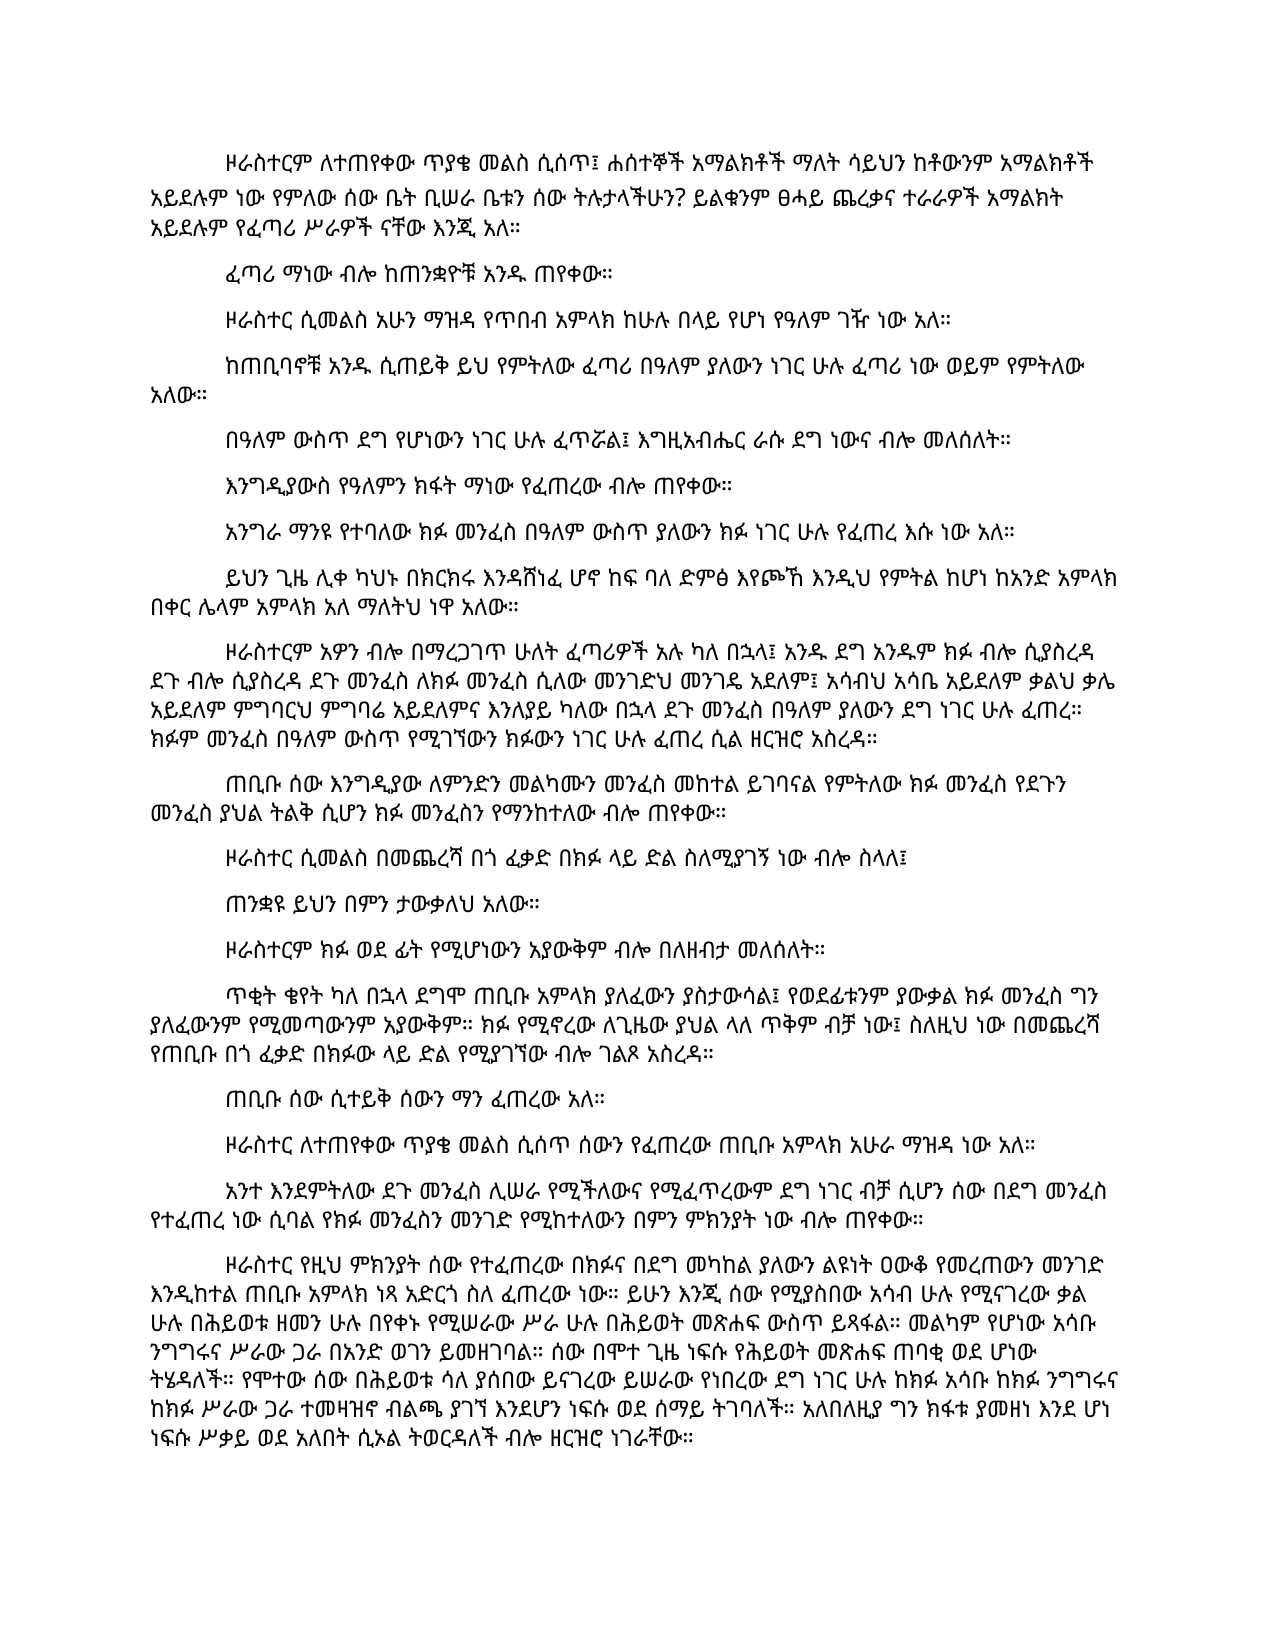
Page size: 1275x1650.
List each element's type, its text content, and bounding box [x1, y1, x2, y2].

text ይህን ጊዜ ሊቀ ካህኑ በክርክሩ እንዳሸነፈ ሆኖ ከፍ ባለ ድምፅ እየጮኸ እንዲህ የምትል ከሆነ ከአንድ አምላክ በቀር ሌላም አምላክ አለ ማለትህ ነዋ አለው። [150, 565, 1125, 621]
text ጠንቋዩ ይህን በምን ታውቃለህ አለው። [150, 891, 1125, 918]
text ዞራስተር ሲመልስ በመጨረሻ በጎ ፈቃድ በክፉ ላይ ድል ስለሚያገኝ ነው ብሎ ስላለ፤ [150, 845, 1125, 872]
text ዞራስተር ሲመልስ አሁን ማዝዳ የጥበብ አምላክ ከሁሉ በላይ የሆነ የዓለም ገዥ ነው አለ። [150, 307, 1125, 334]
text ጥቂት ቄየት ካለ በኋላ ደግሞ ጠቢቡ አምላክ ያለፈውን ያስታውሳል፤ የወደፊቱንም ያውቃል ክፉ መንፈስ ግን ያለፈውንም የሚመጣውንም አያውቅም። ክፉ የሚኖረው ለጊዜው ያህል ላለ ጥቅም ብቻ ነው፤ ስለዚህ ነው በመጨረሻ የጠቢቡ በጎ ፈቃድ በክፉው ላይ ድል የሚያገኘው ብሎ ገልጾ አስረዳ። [150, 983, 1125, 1068]
text ዞራስተር ለተጠየቀው ጥያቄ መልስ ሲሰጥ ሰውን የፈጠረው ጠቢቡ አምላክ አሁራ ማዝዳ ነው አለ። [150, 1132, 1125, 1159]
text ፈጣሪ ማነው ብሎ ከጠንቋዮቹ አንዱ ጠየቀው። [150, 261, 1125, 288]
text ዞራስተር የዚህ ምክንያት ሰው የተፈጠረው በክፉና በደግ መካከል ያለውን ልዩነት ዐውቆ የመረጠውን መንገድ እንዲከተል ጠቢቡ አምላክ ነጻ አድርጎ ስለ ፈጠረው ነው። ይሁን እንጂ ሰው የሚያስበው አሳብ ሁሉ የሚናገረው ቃል ሁሉ በሕይወቱ ዘመን ሁሉ በየቀኑ የሚሠራው ሥራ ሁሉ በሕይወት መጽሐፍ ውስጥ ይጻፋል። መልካም የሆነው አሳቡ ንግግሩና ሥራው ጋራ በአንድ ወገን ይመዘገባል። ሰው በሞተ ጊዜ ነፍሱ የሕይወት መጽሐፍ ጠባቂ ወደ ሆነው ትሄዳለች። የሞተው ሰው በሕይወቱ ሳለ ያሰበው ይናገረው ይሠራው የነበረው ደግ ነገር ሁሉ ከክፉ አሳቡ ከክፉ ንግግሩና ከክፉ ሥራው ጋራ ተመዛዝኖ ብልጫ ያገኘ እንደሆን ነፍሱ ወደ ሰማይ ትገባለች። አለበለዚያ ግን ክፋቱ ያመዘነ እንደ ሆነ ነፍሱ ሥቃይ ወደ አለበት ሲኦል ትወርዳለች ብሎ ዘርዝሮ ነገራቸው። [150, 1253, 1125, 1452]
text ጠቢቡ ሰው እንግዲያው ለምንድን መልካሙን መንፈስ መከተል ይገባናል የምትለው ክፉ መንፈስ የደጉን መንፈስ ያህል ትልቅ ሲሆን ክፉ መንፈስን የማንከተለው ብሎ ጠየቀው። [150, 771, 1125, 827]
text ጠቢቡ ሰው ሲተይቅ ሰውን ማን ፈጠረው አለ። [150, 1086, 1125, 1113]
text አንተ እንደምትለው ደጉ መንፈስ ሊሠራ የሚችለውና የሚፈጥረውም ደግ ነገር ብቻ ሲሆን ሰው በደግ መንፈስ የተፈጠረ ነው ሲባል የክፉ መንፈስን መንገድ የሚከተለውን በምን ምክንያት ነው ብሎ ጠየቀው። [150, 1178, 1125, 1234]
text ዞራስተርም ለተጠየቀው ጥያቄ መልስ ሲሰጥ፤ ሐሰተኞች አማልክቶች ማለት ሳይህን ከቶውንም አማልክቶች አይደሉም ነው የምለው ሰው ቤት ቢሠራ ቤቱን ሰው ትሉታላችሁን? ይልቁንም ፀሓይ ጨረቃና ተራራዎች አማልክት አይደሉም የፈጣሪ ሥራዎች ናቸው እንጂ አለ። [150, 150, 1125, 242]
text ዞራስተርም ክፉ ወደ ፊት የሚሆነውን አያውቅም ብሎ በለዘብታ መለሰለት። [150, 937, 1125, 964]
text አንግራ ማንዩ የተባለው ክፉ መንፈስ በዓለም ውስጥ ያለውን ክፉ ነገር ሁሉ የፈጠረ እሱ ነው አለ። [150, 519, 1125, 546]
text እንግዲያውስ የዓለምን ክፋት ማነው የፈጠረው ብሎ ጠየቀው። [150, 473, 1125, 500]
text በዓለም ውስጥ ደግ የሆነውን ነገር ሁሉ ፈጥሯል፤ እግዚአብሔር ራሱ ደግ ነውና ብሎ መለሰለት። [150, 427, 1125, 454]
text ከጠቢባኖቹ አንዱ ሲጠይቅ ይህ የምትለው ፈጣሪ በዓለም ያለውን ነገር ሁሉ ፈጣሪ ነው ወይም የምትለው አለው። [150, 353, 1125, 408]
text ዞራስተርም አዎን ብሎ በማረጋገጥ ሁለት ፈጣሪዎች አሉ ካለ በኋላ፤ አንዱ ደግ አንዱም ክፉ ብሎ ሲያስረዳ ደጉ ብሎ ሲያስረዳ ደጉ መንፈስ ለክፉ መንፈስ ሲለው መንገድህ መንገዴ አደለም፤ አሳብህ አሳቤ አይደለም ቃልህ ቃሌ አይደለም ምግባርህ ምግባሬ አይደለምና እንለያይ ካለው በኋላ ደጉ መንፈስ በዓለም ያለውን ደግ ነገር ሁሉ ፈጠረ። ክፉም መንፈስ በዓለም ውስጥ የሚገኘውን ክፉውን ነገር ሁሉ ፈጠረ ሲል ዘርዝሮ አስረዳ። [150, 639, 1125, 752]
